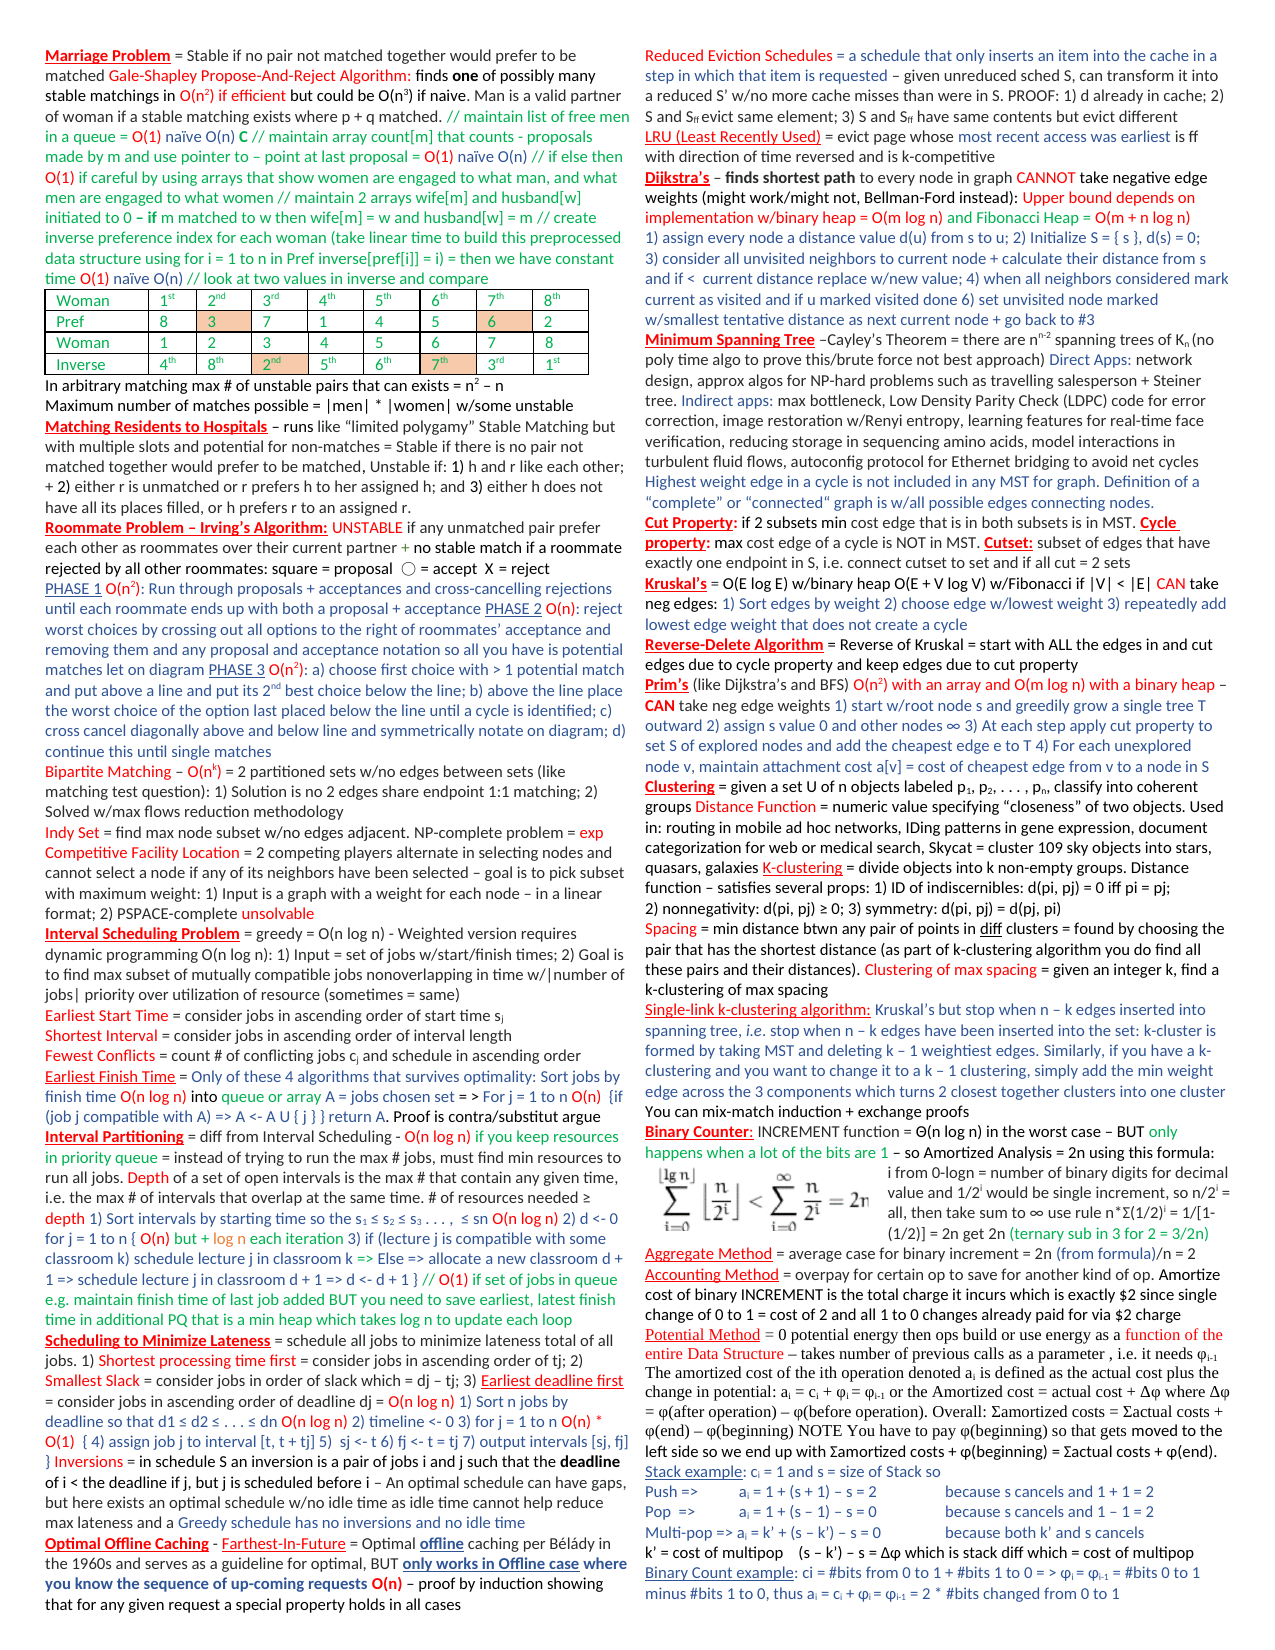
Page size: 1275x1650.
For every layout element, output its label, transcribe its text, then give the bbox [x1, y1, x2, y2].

text Dijkstra’s – finds shortest path to every node in graph CANNOT take negative edge weights (might work/might not, Bellman-Ford instead): Upper bound depends on implementation w/binary heap = O(m log n) and Fibonacci Heap = O(m + n log n) [645, 167, 1230, 228]
table_cell 1st [534, 354, 588, 374]
table_header 7th [477, 290, 532, 310]
text Highest weight edge in a cycle is not included in any MST for graph. Definition of a “complete” or “connected“ graph is w/all possible edges connecting nodes. [645, 472, 1230, 512]
text Minimum Spanning Tree –Cayley’s Theorem = there are nn-2 spanning trees of Kn (no poly time algo to prove this/brute force not best approach) Direct Apps: network design, approx algos for NP-hard problems such as travelling salesperson + Steiner tree. Indirect apps: max bottleneck, Low Density Parity Check (LDPC) code for error correction, image restoration w/Renyi entropy, learning features for real-time face verification, reducing storage in sequencing amino acids, model interactions in turbulent fluid flows, autoconfig protocol for Ethernet bridging to avoid net cycles [645, 329, 1230, 472]
text Matching Residents to Hospitals – runs like “limited polygamy” Stable Matching but with multiple slots and potential for non-matches = Stable if there is no pair not matched together would prefer to be matched, Unstable if: 1) h and r like each other; + 2) either r is unmatched or r prefers h to her assigned h; and 3) either h does not have all its places filled, or h prefers r to an assigned r. [45, 416, 630, 517]
table_cell 1 [308, 311, 363, 331]
table_cell 4 [309, 333, 363, 353]
text Fewest Conflicts = count # of conflicting jobs cj and schedule in ascending order [45, 1046, 630, 1066]
text 3) consider all unvisited neighbors to current node + calculate their distance from s and if < current distance replace w/new value; 4) when all neighbors considered mark current as visited and if u marked visited done 6) set unvisited node marked w/smallest tentative distance as next current node + go back to #3 [645, 248, 1230, 329]
table_header 5th [364, 290, 419, 310]
table_cell 4 [364, 311, 419, 331]
table_cell 8 [149, 311, 196, 331]
text Single-link k-clustering algorithm: Kruskal’s but stop when n – k edges inserted into spanning tree, i.e. stop when n – k edges have been inserted into the set: k-cluster is formed by taking MST and deleting k – 1 weightiest edges. Similarly, if you have a k-clustering and you want to change it to a k – 1 clustering, simply add the min weight edge across the 3 components which turns 2 closest together clusters into one cluster [645, 1000, 1230, 1101]
table_cell 3 [252, 333, 308, 353]
text Competitive Facility Location = 2 competing players alternate in selecting nodes and cannot select a node if any of its neighbors have been selected – goal is to pick subset with maximum weight: 1) Input is a graph with a weight for each node – in a linear format; 2) PSPACE-complete unsolvable [45, 842, 630, 924]
table_cell 2 [197, 333, 251, 353]
text Cut Property: if 2 subsets min cost edge that is in both subsets is in MST. Cycle property: max cost edge of a cycle is NOT in MST. Cutset: subset of edges that have exactly one endpoint in S, i.e. connect cutset to set and if all cut = 2 sets [645, 512, 1230, 573]
text In arbitrary matching max # of unstable pairs that can exists = n2 – n [45, 375, 630, 396]
text Marriage Problem = Stable if no pair not matched together would prefer to be matched Gale-Shapley Propose-And-Reject Algorithm: finds one of possibly many stable matchings in O(n2) if efficient but could be O(n3) if naive. Man is a valid partner of woman if a stable matching exists where p + q matched. // maintain list of free men in a queue = O(1) naïve O(n) C // maintain array count[m] that counts - proposals made by m and use pointer to – point at last proposal = O(1) naïve O(n) // if else then O(1) if careful by using arrays that show women are engaged to what man, and what men are engaged to what women // maintain 2 arrays wife[m] and husband[w] initiated to 0 – if m matched to w then wife[m] = w and husband[w] = m // create inverse preference index for each woman (take linear time to build this preprocessed data structure using for i = 1 to n in Pref inverse[pref[i]] = i) = then we have constant time O(1) naïve O(n) // look at two values in inverse and compare [45, 45, 630, 289]
text Bipartite Matching – O(nk) = 2 partitioned sets w/no edges between sets (like matching test question): 1) Solution is no 2 edges share endpoint 1:1 matching; 2) Solved w/max flows reduction methodology [45, 761, 630, 822]
table_cell 8 [534, 333, 588, 353]
table_cell 5 [421, 311, 476, 331]
text Interval Partitioning = diff from Interval Scheduling - O(n log n) if you keep resources in priority queue = instead of trying to run the max # jobs, must find min resources to run all jobs. Depth of a set of open intervals is the max # that contain any given time, i.e. the max # of intervals that overlap at the same time. # of resources needed ≥ depth 1) Sort intervals by starting time so the s1 ≤ s2 ≤ s3 . . . , ≤ sn O(n log n) 2) d <- 0 for j = 1 to n { O(n) but + log n each iteration 3) if (lecture j is compatible with some classroom k) schedule lecture j in classroom k => Else => allocate a new classroom d + 1 => schedule lecture j in classroom d + 1 => d <- d + 1 } // O(1) if set of jobs in queue e.g. maintain finish time of last job added BUT you need to save earliest, latest finish time in additional PQ that is a min heap which takes log n to update each loop [45, 1127, 630, 1330]
table_cell 5th [309, 354, 363, 374]
text 1) assign every node a distance value d(u) from s to u; 2) Initialize S = { s }, d(s) = 0; [645, 228, 1230, 248]
picture [655, 1164, 868, 1231]
text 2) nonnegativity: d(pi, pj) ≥ 0; 3) symmetry: d(pi, pj) = d(pj, pi) [645, 898, 1230, 918]
text Prim’s (like Dijkstra’s and BFS) O(n2) with an array and O(m log n) with a binary heap – CAN take neg edge weights 1) start w/root node s and greedily grow a single tree T outward 2) assign s value 0 and other nodes ∞ 3) At each step apply cut property to set S of explored nodes and add the cheapest edge e to T 4) For each unexplored node v, maintain attachment cost a[v] = cost of cheapest edge from v to a node in S [645, 675, 1230, 776]
table_cell 6th [364, 354, 419, 374]
table_cell 2 [533, 311, 588, 331]
table_cell 8th [197, 354, 251, 374]
table_cell 3rd [477, 354, 533, 374]
text Earliest Finish Time = Only of these 4 algorithms that survives optimality: Sort jobs by finish time O(n log n) into queue or array A = jobs chosen set = > For j = 1 to n O(n) {if (job j compatible with A) => A <- A U { j } } return A. Proof is contra/substitut argue [45, 1066, 630, 1127]
text Binary Counter: INCREMENT function = Θ(n log n) in the worst case – BUT only happens when a lot of the bits are 1 – so Amortized Analysis = 2n using this formula: [645, 1122, 1230, 1162]
text Aggregate Method = average case for binary increment = 2n (from formula)/n = 2 [645, 1243, 1230, 1264]
text Maximum number of matches possible = |men| * |women| w/some unstable [45, 396, 630, 416]
text Multi-pop => ai = k’ + (s – k’) – s = 0 because both k’ and s cancels [645, 1522, 1230, 1542]
table_cell 3 [197, 311, 251, 331]
table_cell 7th [421, 354, 476, 374]
table_cell 6 [477, 311, 532, 331]
text Spacing = min distance btwn any pair of points in diff clusters = found by choosing the pair that has the shortest distance (as part of k-clustering algorithm you do find all these pairs and their distances). Clustering of max spacing = given an integer k, find a k-clustering of max spacing [645, 918, 1230, 1000]
table_cell Inverse [46, 354, 148, 374]
text Pop => ai = 1 + (s – 1) – s = 0 because s cancels and 1 – 1 = 2 [645, 1502, 1230, 1522]
table_cell 1 [149, 333, 196, 353]
text Accounting Method = overpay for certain op to save for another kind of op. Amortize cost of binary INCREMENT is the total charge it incurs which is exactly $2 since single change of 0 to 1 = cost of 2 and all 1 to 0 changes already paid for via $2 charge [645, 1264, 1230, 1325]
table_cell Pref [46, 311, 148, 331]
text Earliest Start Time = consider jobs in ascending order of start time sj [45, 1005, 630, 1025]
text LRU (Least Recently Used) = evict page whose most recent access was earliest is ff with direction of time reversed and is k-competitive [645, 126, 1230, 167]
table_header 6th [421, 290, 476, 310]
text Roommate Problem – Irving’s Algorithm: UNSTABLE if any unmatched pair prefer each other as roommates over their current partner + no stable match if a roommate rejected by all other roommates: square = proposal ⃝ = accept X = reject [45, 517, 630, 578]
table_header 1st [149, 290, 196, 310]
text PHASE 1 O(n2): Run through proposals + acceptances and cross-cancelling rejections until each roommate ends up with both a proposal + acceptance PHASE 2 O(n): reject worst choices by crossing out all options to the right of roommates’ acceptance and removing them and any proposal and acceptance notation so all you have is potential matches let on diagram PHASE 3 O(n2): a) choose first choice with > 1 potential match and put above a line and put its 2nd best choice below the line; b) above the line place the worst choice of the option last placed below the line until a cycle is identified; c) cross cancel diagonally above and below line and symmetrically notate on diagram; d) continue this until single matches [45, 578, 630, 761]
table_header Woman [46, 290, 148, 310]
text Clustering = given a set U of n objects labeled p1, p2, . . . , pn, classify into coherent groups Distance Function = numeric value specifying “closeness” of two objects. Used in: routing in mobile ad hoc networks, IDing patterns in gene expression, document categorization for web or medical search, Skycat = cluster 109 sky objects into stars, quasars, galaxies K-clustering = divide objects into k non-empty groups. Distance function – satisfies several props: 1) ID of indiscernibles: d(pi, pj) = 0 iff pi = pj; [645, 776, 1230, 898]
text Push => ai = 1 + (s + 1) – s = 2 because s cancels and 1 + 1 = 2 [645, 1481, 1230, 1502]
table_cell 7 [252, 311, 307, 331]
text Potential Method = 0 potential energy then ops build or use energy as a function of the entire Data Structure – takes number of previous calls as a parameter , i.e. it needs φi-1 The amortized cost of the ith operation denoted ai is defined as the actual cost plus the change in potential: ai = ci + φi = φi-1 or the Amortized cost = actual cost + Δφ where Δφ = φ(after operation) – φ(before operation). Overall: Σamortized costs = Σactual costs + φ(end) – φ(beginning) NOTE You have to pay φ(beginning) so that gets moved to the left side so we end up with Σamortized costs + φ(beginning) = Σactual costs + φ(end). Stack example: ci = 1 and s = size of Stack so [645, 1325, 1230, 1481]
text Reverse-Delete Algorithm = Reverse of Kruskal = start with ALL the edges in and cut edges due to cycle property and keep edges due to cut property [645, 634, 1230, 675]
text Scheduling to Minimize Lateness = schedule all jobs to minimize lateness total of all jobs. 1) Shortest processing time first = consider jobs in ascending order of tj; 2) Smallest Slack = consider jobs in order of slack which = dj – tj; 3) Earliest deadline first = consider jobs in ascending order of deadline dj = O(n log n) 1) Sort n jobs by deadline so that d1 ≤ d2 ≤ . . . ≤ dn O(n log n) 2) timeline <- 0 3) for j = 1 to n O(n) * O(1) { 4) assign job j to interval [t, t + tj] 5) sj <- t 6) fj <- t = tj 7) output intervals [sj, fj] } Inversions = in schedule S an inversion is a pair of jobs i and j such that the deadline of i < the deadline if j, but j is scheduled before i – An optimal schedule can have gaps, but here exists an optimal schedule w/no idle time as idle time cannot help reduce max lateness and a Greedy schedule has no inversions and no idle time [45, 1330, 630, 1533]
table_header 3rd [252, 290, 307, 310]
text Binary Count example: ci = #bits from 0 to 1 + #bits 1 to 0 = > φi = φi-1 = #bits 0 to 1 minus #bits 1 to 0, thus ai = ci + φi = φi-1 = 2 * #bits changed from 0 to 1 [645, 1563, 1230, 1603]
table_cell 5 [364, 333, 419, 353]
table_header 4th [308, 290, 363, 310]
table_cell Woman [46, 333, 148, 353]
table_cell 4th [149, 354, 196, 374]
text Optimal Offline Caching - Farthest-In-Future = Optimal offline caching per Bélády in the 1960s and serves as a guideline for optimal, BUT only works in Offline case where you know the sequence of up-coming requests O(n) – proof by induction showing that for any given request a special property holds in all cases [45, 1533, 630, 1614]
table_header 8th [533, 290, 588, 310]
text Reduced Eviction Schedules = a schedule that only inserts an item into the cache in a step in which that item is requested – given unreduced sched S, can transform it into a reduced S’ w/no more cache misses than were in S. PROOF: 1) d already in cache; 2) S and Sff evict same element; 3) S and Sff have same contents but evict different [645, 45, 1230, 126]
table_cell 7 [477, 333, 533, 353]
table_cell 6 [421, 333, 476, 353]
table_cell 2nd [252, 354, 308, 374]
text You can mix-match induction + exchange proofs [645, 1101, 1230, 1122]
text Interval Scheduling Problem = greedy = O(n log n) - Weighted version requires dynamic programming O(n log n): 1) Input = set of jobs w/start/finish times; 2) Goal is to find max subset of mutually compatible jobs nonoverlapping in time w/|number of jobs| priority over utilization of resource (sometimes = same) [45, 924, 630, 1005]
text Kruskal’s = O(E log E) w/binary heap O(E + V log V) w/Fibonacci if |V| < |E| CAN take neg edges: 1) Sort edges by weight 2) choose edge w/lowest weight 3) repeatedly add lowest edge weight that does not create a cycle [645, 573, 1230, 634]
text Shortest Interval = consider jobs in ascending order of interval length [45, 1025, 630, 1046]
table_header 2nd [197, 290, 251, 310]
text k’ = cost of multipop (s – k’) – s = Δφ which is stack diff which = cost of multipop [645, 1542, 1230, 1563]
